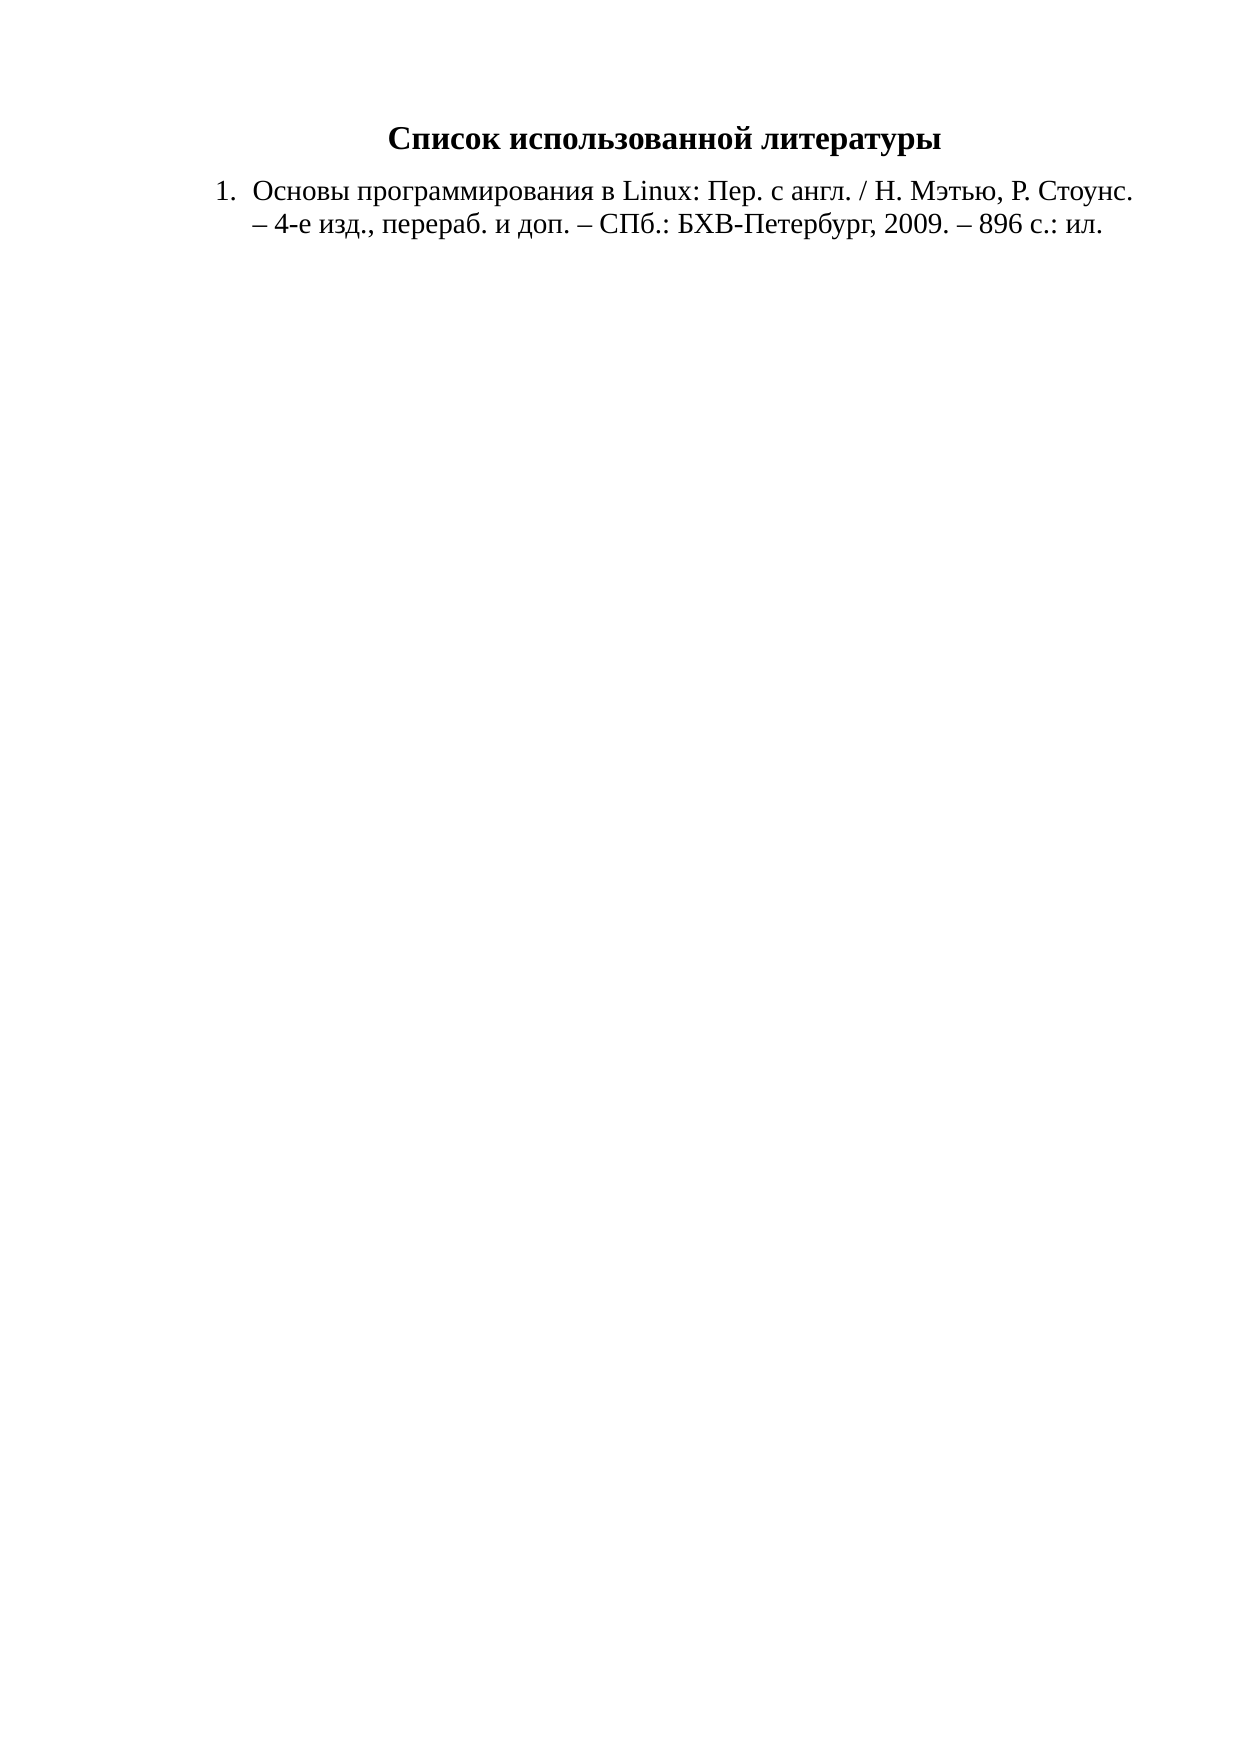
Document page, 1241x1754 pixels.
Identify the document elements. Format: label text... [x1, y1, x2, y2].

list Основы программирования в Linux: Пер. с англ. / Н. Мэтью, Р. Стоунс. – 4-е изд., перераб. и доп. – СПб.: БХВ-Петербург, 2009. – 896 с.: ил. [215, 173, 1152, 240]
text Список использованной литературы [177, 118, 1152, 156]
